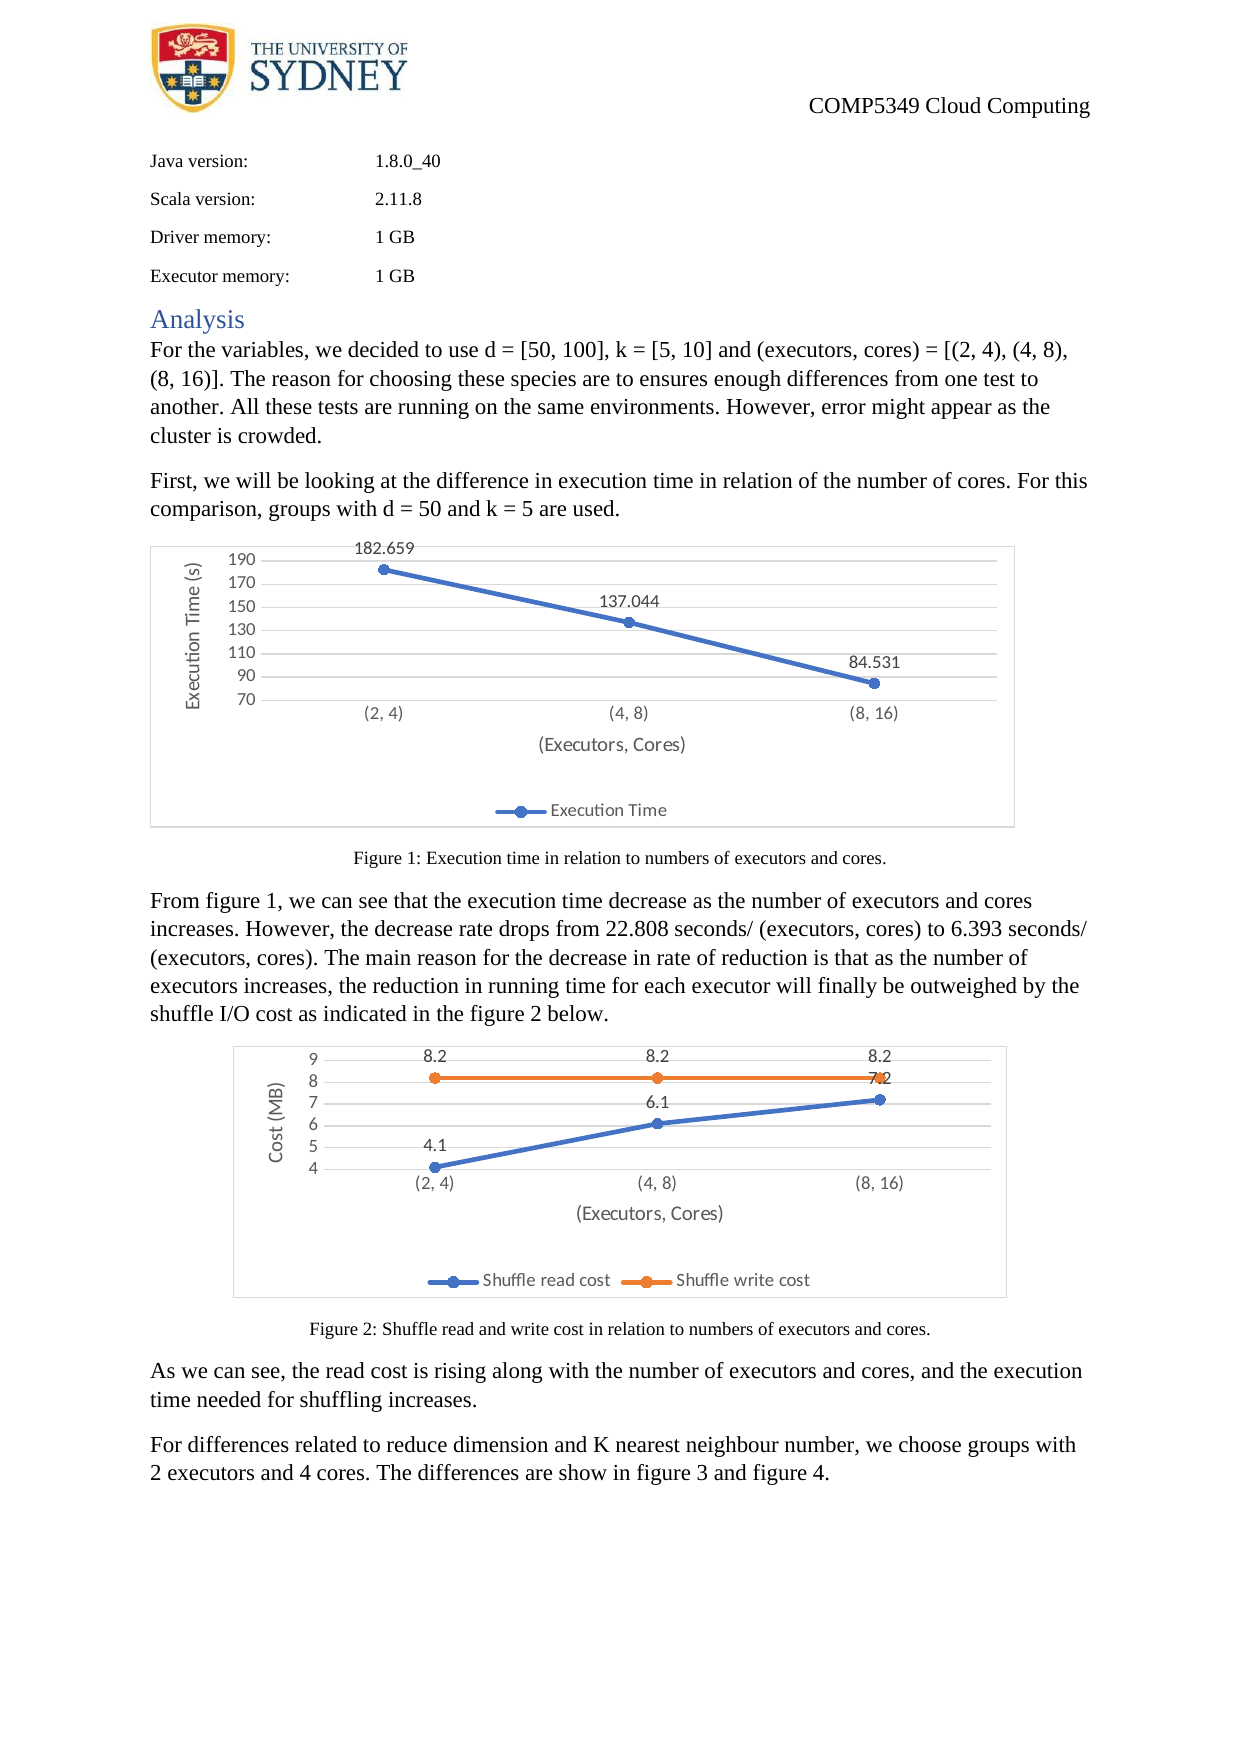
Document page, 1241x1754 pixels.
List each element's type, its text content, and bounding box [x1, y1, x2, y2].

text For the variables, we decided to use d = [50, 100], k = [5, 10] and (executors, cores) = [(2, 4), (4, 8), (8, 16)]. The reason for choosing these species are to ensures enough differences from one test to another. All these tests are running on the same environments. However, error might appear as the cluster is crowded. [150, 336, 1090, 448]
text As we can see, the read cost is rising along with the number of executors and cores, and the execution time needed for shuffling increases. [150, 1357, 1090, 1412]
text From figure 1, we can see that the execution time decrease as the number of executors and cores increases. However, the decrease rate drops from 22.808 seconds/ (executors, cores) to 6.393 seconds/ (executors, cores). The main reason for the decrease in rate of reduction is that as the number of executors increases, the reduction in running time for each executor will finally be outweighed by the shuffle I/O cost as indicated in the figure 2 below. [150, 887, 1090, 1027]
text For differences related to reduce dimension and K nearest neighbour number, we choose groups with 2 executors and 4 cores. The differences are show in figure 3 and figure 4. [150, 1431, 1090, 1486]
picture [150, 23, 408, 113]
text Figure 2: Shuffle read and write cost in relation to numbers of executors and cores. [150, 1317, 1090, 1339]
text Java version: 1.8.0_40 [150, 150, 1090, 172]
subtitle Analysis [150, 303, 1090, 334]
text Scala version: 2.11.8 [150, 188, 1090, 210]
text Executor memory: 1 GB [150, 265, 1090, 286]
text Figure 1: Execution time in relation to numbers of executors and cores. [150, 847, 1090, 868]
text First, we will be looking at the difference in execution time in relation of the number of cores. For this comparison, groups with d = 50 and k = 5 are used. [150, 467, 1090, 522]
text Driver memory: 1 GB [150, 226, 1090, 248]
